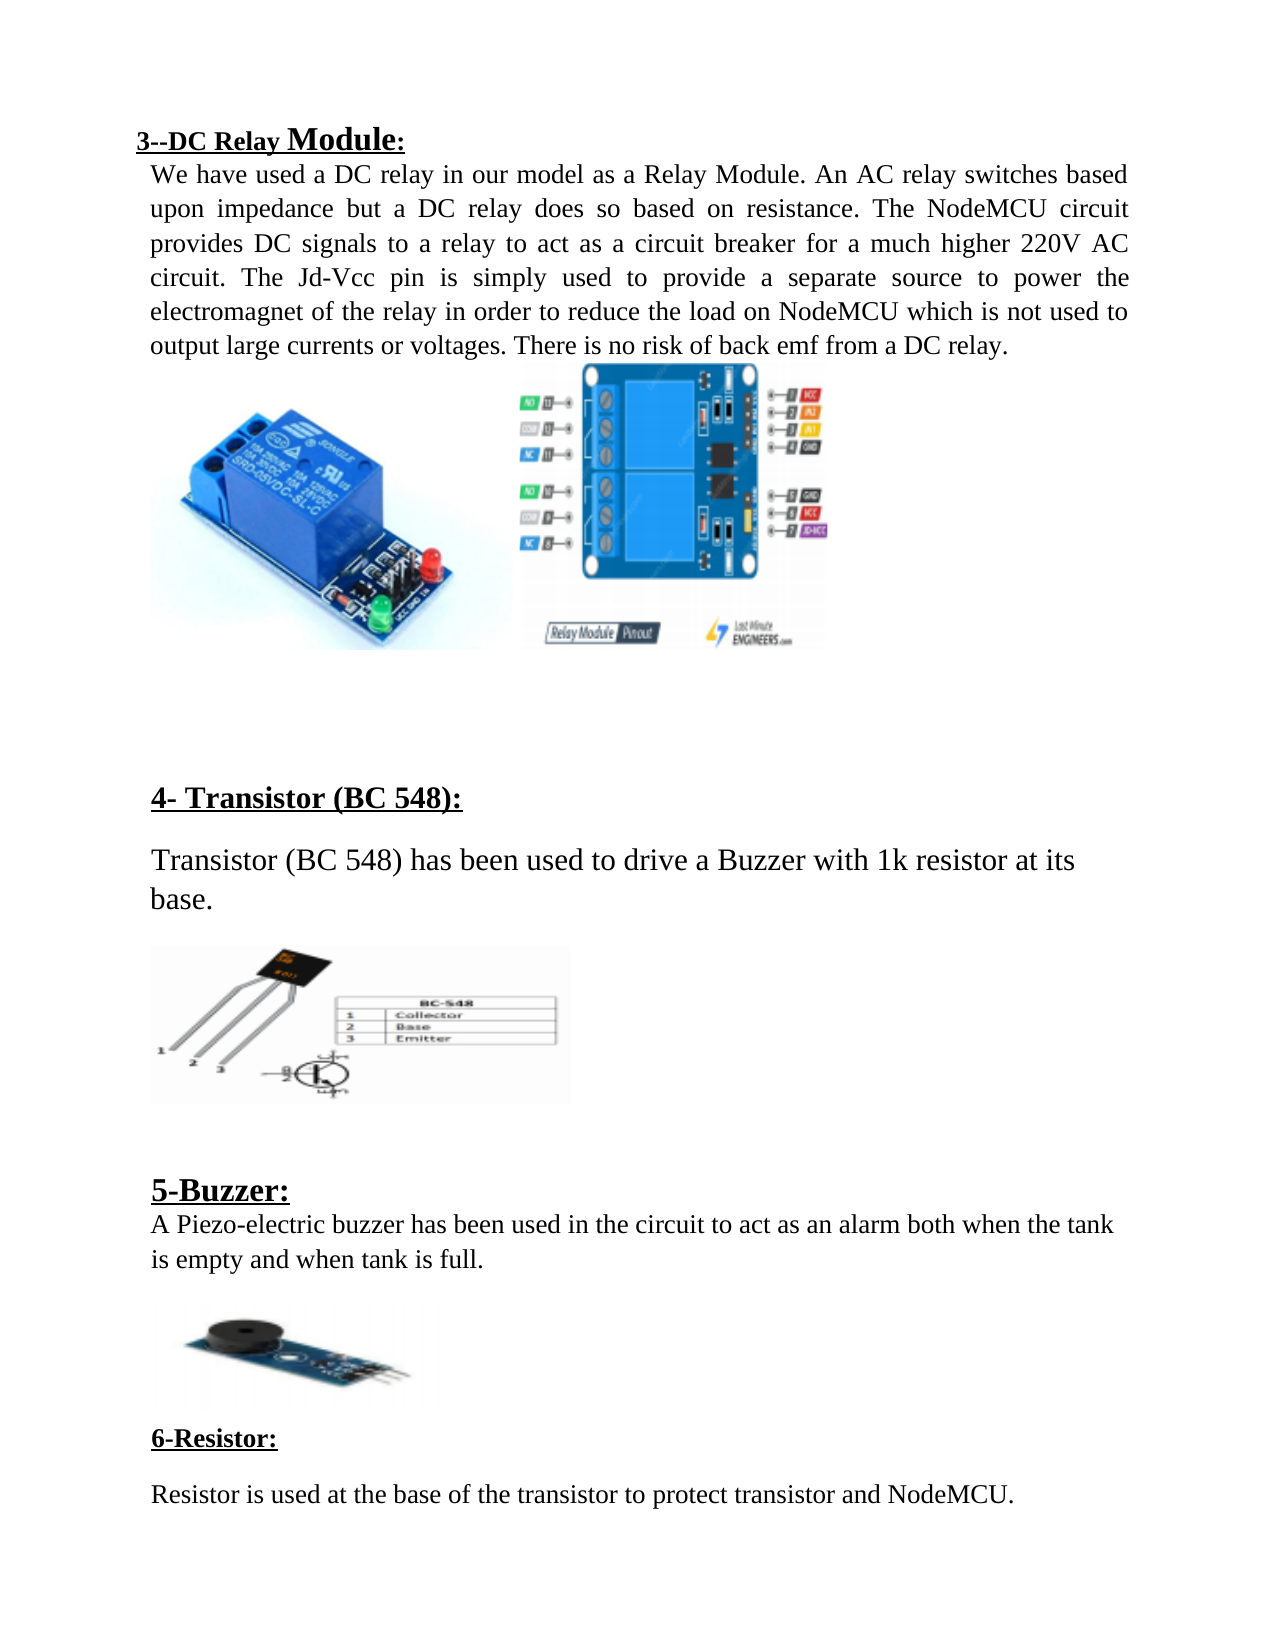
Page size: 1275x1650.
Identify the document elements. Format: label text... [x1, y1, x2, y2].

text Transistor (BC 548) has been used to drive a Buzzer with 1k resistor at its base. [150, 841, 1128, 916]
picture [150, 945, 572, 1104]
picture [153, 1304, 447, 1411]
text 3--DC Relay Module: [136, 122, 1049, 158]
text 4- Transistor (BC 548): [151, 779, 1194, 815]
picture [150, 407, 513, 650]
text A Piezo-electric buzzer has been used in the circuit to act as an alarm both when the tank is empty and when tank is full. [150, 1209, 1129, 1274]
text We have used a DC relay in our model as a Relay Module. An AC relay switches based upon impedance but a DC relay does so based on resistance. The NodeMCU circuit provides DC signals to a relay to act as a circuit breaker for a much higher 220V AC circuit. The Jd-Vcc pin is simply used to provide a separate source to power the electromagnet of the relay in order to reduce the load on NodeMCU which is not used to output large currents or voltages. There is no risk of back emf from a DC relay. [150, 158, 1130, 360]
picture [519, 363, 828, 650]
text 5-Buzzer: [151, 1170, 1194, 1209]
text 6-Resistor: [151, 1422, 1194, 1453]
text Resistor is used at the base of the transistor to protect transistor and NodeMCU. [151, 1478, 1024, 1509]
